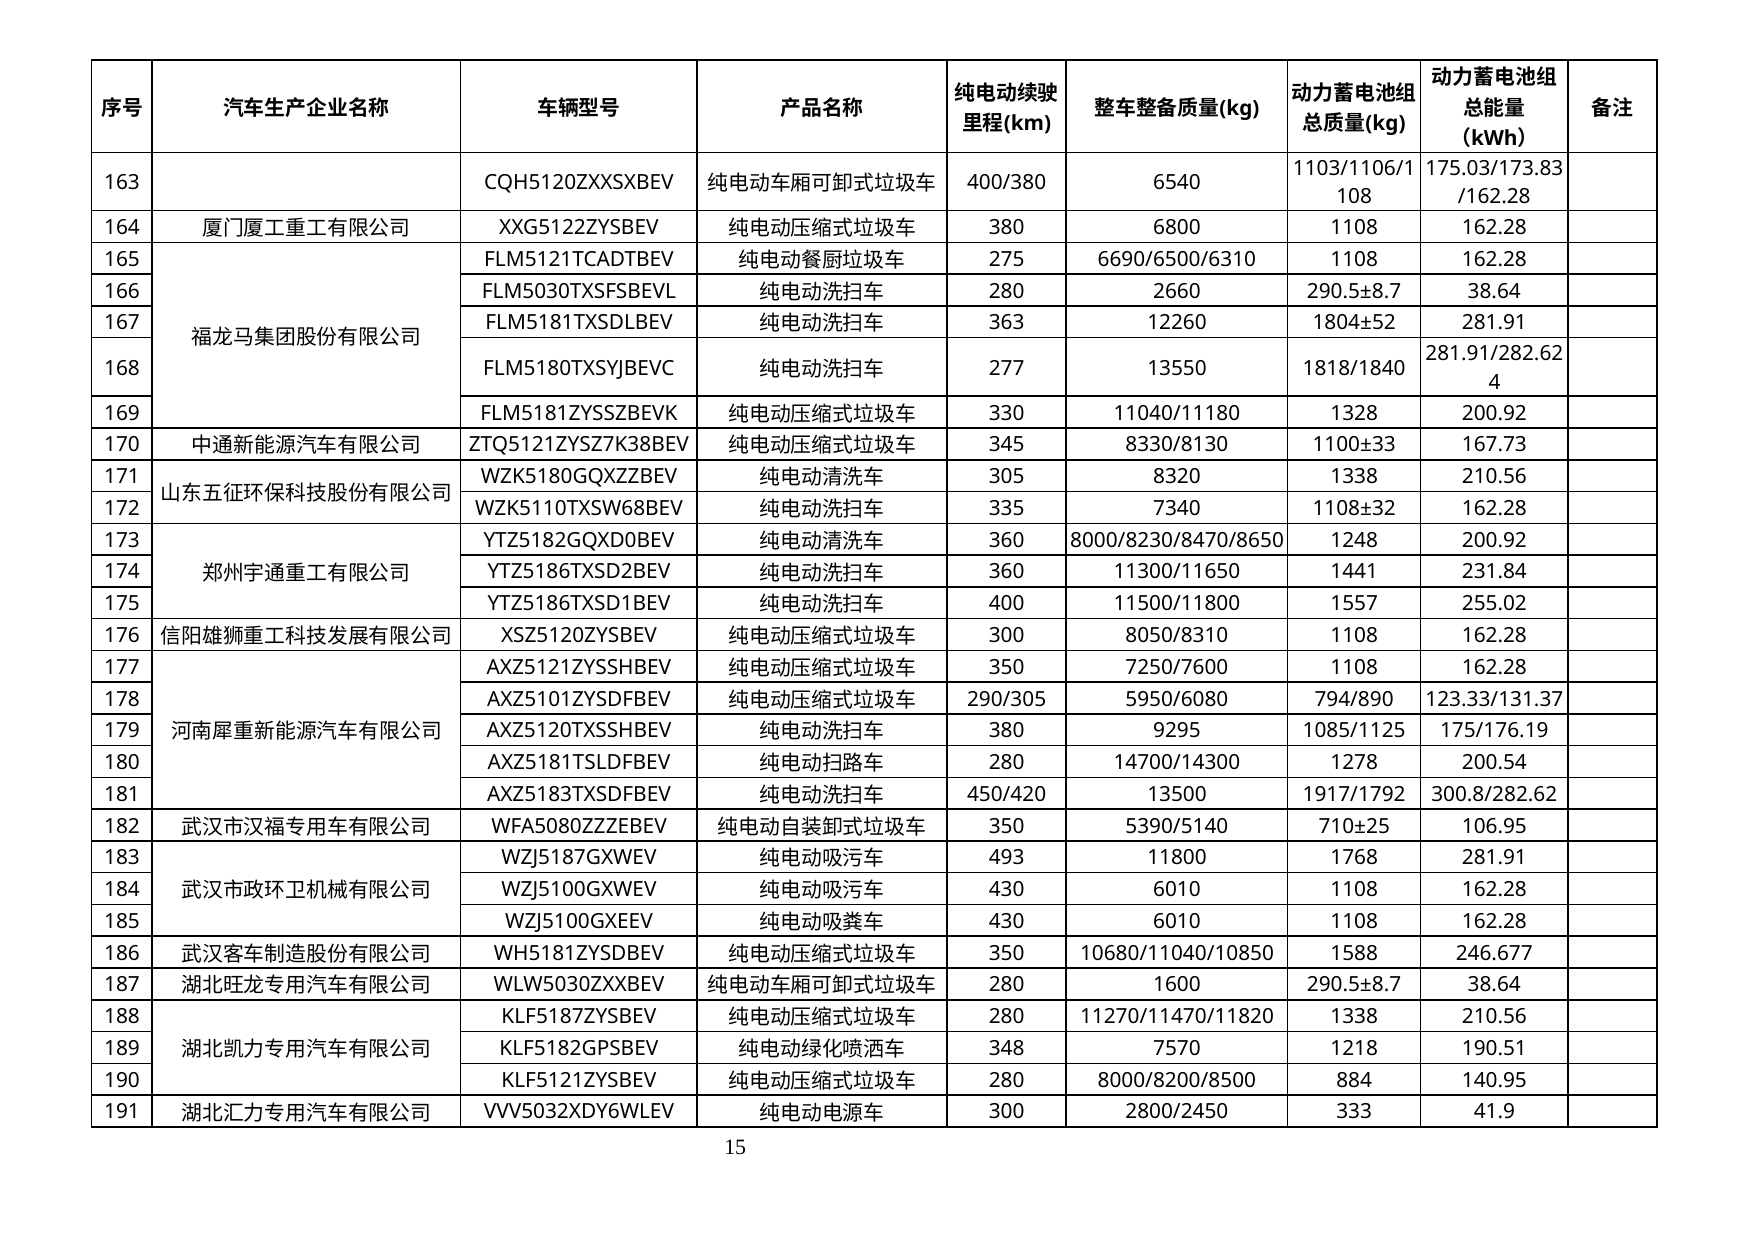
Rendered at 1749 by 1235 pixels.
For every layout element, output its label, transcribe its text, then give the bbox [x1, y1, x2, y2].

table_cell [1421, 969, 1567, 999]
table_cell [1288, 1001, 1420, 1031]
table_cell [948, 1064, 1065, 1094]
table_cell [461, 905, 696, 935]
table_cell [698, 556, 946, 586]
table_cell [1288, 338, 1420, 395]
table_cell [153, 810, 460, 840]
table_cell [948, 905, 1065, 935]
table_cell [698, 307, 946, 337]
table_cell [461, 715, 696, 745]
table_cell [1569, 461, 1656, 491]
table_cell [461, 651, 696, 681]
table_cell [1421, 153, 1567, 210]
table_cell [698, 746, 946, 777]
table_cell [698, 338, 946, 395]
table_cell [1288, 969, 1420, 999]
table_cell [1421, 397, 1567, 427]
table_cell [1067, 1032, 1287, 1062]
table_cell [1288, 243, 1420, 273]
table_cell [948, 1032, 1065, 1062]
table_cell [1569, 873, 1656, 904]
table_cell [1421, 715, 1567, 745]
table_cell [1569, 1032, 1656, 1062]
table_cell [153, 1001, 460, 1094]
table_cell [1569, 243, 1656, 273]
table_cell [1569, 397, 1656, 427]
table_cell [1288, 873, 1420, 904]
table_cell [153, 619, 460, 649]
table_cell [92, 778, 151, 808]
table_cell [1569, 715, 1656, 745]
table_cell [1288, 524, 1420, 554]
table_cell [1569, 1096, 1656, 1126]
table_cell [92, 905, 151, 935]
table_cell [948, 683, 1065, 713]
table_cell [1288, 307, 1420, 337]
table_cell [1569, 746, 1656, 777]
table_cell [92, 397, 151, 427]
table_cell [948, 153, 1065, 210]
table_header 纯电动续驶里程(km) [948, 61, 1065, 151]
table_header 产品名称 [698, 61, 946, 151]
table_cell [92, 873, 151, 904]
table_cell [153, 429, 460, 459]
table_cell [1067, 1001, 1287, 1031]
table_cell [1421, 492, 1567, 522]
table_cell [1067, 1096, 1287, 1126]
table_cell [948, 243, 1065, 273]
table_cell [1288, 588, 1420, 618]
table_header 备注 [1569, 61, 1656, 151]
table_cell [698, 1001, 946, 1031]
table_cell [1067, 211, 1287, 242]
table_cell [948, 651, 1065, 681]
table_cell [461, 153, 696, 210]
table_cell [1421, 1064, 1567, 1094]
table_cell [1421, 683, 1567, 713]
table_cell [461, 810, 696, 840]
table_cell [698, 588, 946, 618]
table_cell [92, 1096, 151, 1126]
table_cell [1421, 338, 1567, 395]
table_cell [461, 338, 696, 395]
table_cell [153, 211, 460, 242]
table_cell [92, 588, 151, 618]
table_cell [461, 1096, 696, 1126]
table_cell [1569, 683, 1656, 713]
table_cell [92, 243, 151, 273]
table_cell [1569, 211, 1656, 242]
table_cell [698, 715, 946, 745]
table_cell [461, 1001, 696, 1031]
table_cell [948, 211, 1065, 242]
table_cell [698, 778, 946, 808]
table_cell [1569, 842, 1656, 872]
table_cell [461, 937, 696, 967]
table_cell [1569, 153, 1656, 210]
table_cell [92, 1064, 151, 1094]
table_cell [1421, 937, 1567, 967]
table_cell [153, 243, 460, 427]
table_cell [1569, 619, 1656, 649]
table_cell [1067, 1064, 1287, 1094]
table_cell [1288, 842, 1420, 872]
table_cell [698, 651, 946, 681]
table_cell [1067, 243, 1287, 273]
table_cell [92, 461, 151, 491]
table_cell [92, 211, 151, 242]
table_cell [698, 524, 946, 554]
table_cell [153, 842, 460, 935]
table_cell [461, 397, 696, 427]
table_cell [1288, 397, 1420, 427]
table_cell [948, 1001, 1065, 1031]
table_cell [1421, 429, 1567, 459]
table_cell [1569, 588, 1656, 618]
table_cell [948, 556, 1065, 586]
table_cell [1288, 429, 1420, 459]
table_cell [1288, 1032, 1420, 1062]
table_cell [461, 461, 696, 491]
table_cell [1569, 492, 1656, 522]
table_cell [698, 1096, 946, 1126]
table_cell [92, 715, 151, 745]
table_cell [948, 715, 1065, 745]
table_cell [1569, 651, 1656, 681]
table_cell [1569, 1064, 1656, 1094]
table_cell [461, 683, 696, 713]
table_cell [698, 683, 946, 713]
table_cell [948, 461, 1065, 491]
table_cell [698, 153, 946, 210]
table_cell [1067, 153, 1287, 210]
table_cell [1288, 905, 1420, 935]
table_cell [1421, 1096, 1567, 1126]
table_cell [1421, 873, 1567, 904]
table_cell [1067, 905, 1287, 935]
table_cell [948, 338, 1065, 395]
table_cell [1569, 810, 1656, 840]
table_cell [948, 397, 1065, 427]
table_header 整车整备质量(kg) [1067, 61, 1287, 151]
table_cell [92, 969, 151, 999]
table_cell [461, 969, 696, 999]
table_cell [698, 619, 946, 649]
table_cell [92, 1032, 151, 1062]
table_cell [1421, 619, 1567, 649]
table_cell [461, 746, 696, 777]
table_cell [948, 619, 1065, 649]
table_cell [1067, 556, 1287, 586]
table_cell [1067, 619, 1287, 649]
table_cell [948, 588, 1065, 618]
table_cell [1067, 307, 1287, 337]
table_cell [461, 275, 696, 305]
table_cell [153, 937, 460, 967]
table_header 动力蓄电池组总质量(kg) [1288, 61, 1420, 151]
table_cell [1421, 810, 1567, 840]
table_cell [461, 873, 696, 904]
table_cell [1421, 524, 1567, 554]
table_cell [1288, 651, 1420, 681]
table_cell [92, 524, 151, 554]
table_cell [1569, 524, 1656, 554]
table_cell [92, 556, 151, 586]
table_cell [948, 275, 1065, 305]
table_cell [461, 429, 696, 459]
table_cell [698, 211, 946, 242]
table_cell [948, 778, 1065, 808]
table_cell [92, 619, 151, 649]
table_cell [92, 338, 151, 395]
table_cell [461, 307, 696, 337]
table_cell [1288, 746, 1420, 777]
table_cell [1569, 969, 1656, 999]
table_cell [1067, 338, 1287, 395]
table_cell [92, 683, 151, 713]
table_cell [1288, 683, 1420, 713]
table_header 车辆型号 [461, 61, 696, 151]
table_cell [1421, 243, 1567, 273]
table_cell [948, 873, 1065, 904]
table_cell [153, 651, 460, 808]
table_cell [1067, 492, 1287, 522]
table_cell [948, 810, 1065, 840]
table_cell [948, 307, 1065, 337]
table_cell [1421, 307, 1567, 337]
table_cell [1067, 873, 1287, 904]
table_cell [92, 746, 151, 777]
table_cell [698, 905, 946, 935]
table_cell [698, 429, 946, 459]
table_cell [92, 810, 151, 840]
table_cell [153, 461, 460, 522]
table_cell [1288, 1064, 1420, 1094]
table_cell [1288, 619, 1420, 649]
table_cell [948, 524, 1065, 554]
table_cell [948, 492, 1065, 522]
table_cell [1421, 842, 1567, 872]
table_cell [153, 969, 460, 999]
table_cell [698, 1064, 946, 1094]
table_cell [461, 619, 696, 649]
table_header 动力蓄电池组总能量（kWh） [1421, 61, 1567, 151]
table_header 汽车生产企业名称 [153, 61, 460, 151]
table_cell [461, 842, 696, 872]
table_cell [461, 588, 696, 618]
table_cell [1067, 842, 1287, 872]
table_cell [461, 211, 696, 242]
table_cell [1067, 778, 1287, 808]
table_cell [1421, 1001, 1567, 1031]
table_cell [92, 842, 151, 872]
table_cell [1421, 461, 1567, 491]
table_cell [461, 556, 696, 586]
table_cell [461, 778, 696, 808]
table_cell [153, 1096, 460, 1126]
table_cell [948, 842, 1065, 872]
table_header 序号 [92, 61, 151, 151]
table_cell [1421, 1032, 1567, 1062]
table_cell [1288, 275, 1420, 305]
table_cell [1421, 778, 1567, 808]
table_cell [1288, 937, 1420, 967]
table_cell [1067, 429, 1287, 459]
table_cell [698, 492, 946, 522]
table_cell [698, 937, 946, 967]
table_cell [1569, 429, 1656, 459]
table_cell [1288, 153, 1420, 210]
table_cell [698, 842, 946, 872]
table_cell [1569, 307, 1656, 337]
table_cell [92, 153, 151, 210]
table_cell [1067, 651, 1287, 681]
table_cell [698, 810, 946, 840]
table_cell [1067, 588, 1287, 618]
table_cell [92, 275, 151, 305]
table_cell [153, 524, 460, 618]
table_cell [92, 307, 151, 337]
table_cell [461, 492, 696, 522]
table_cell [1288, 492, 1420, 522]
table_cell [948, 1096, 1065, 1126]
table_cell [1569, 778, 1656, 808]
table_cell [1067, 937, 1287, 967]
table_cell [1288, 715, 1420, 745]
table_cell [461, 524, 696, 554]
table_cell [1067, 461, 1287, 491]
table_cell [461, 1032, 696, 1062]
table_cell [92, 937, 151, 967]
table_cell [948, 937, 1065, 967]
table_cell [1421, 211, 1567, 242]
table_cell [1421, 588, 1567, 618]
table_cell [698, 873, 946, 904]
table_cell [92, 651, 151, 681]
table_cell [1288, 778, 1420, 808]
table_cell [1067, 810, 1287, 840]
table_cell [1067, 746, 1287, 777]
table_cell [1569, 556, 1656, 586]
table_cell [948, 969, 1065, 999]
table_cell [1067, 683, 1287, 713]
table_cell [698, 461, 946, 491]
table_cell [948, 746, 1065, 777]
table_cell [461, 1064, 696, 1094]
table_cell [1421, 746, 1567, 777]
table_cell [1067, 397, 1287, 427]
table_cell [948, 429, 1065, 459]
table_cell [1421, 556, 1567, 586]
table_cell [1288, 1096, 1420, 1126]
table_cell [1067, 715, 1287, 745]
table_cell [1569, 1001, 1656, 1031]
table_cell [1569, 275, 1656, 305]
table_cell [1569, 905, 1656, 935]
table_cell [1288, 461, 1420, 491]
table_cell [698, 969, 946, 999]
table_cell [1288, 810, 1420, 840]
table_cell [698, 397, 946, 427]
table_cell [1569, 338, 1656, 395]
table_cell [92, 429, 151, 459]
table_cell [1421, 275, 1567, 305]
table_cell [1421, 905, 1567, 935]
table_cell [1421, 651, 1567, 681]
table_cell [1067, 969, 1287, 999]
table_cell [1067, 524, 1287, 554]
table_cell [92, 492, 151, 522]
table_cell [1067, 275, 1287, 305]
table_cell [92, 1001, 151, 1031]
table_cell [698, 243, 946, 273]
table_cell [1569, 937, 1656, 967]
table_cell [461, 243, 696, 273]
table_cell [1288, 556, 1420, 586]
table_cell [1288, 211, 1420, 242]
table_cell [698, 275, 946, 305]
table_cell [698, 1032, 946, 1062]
